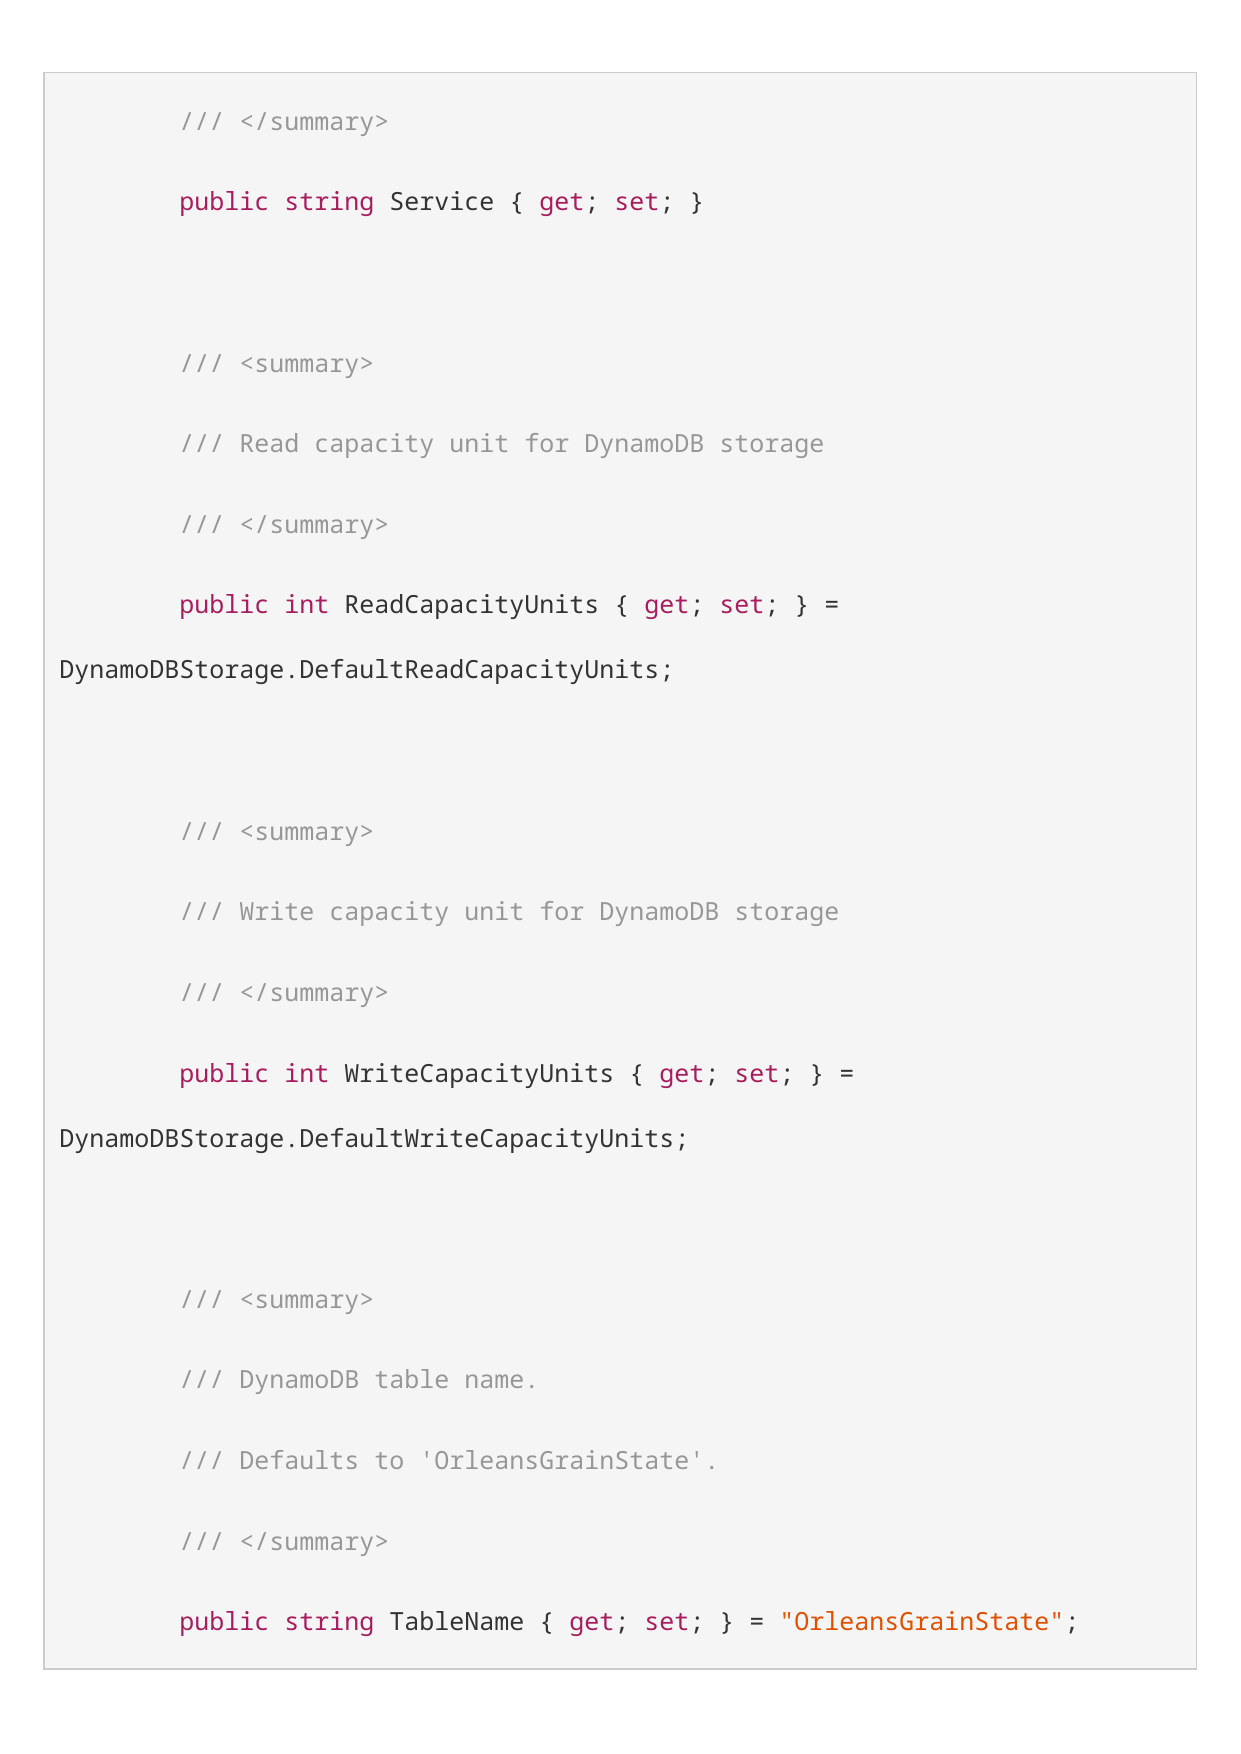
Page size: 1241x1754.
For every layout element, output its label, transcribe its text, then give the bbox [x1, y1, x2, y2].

text public int WriteCapacityUnits { get; set; } = DynamoDBStorage.DefaultWriteCapacityUnits; [45, 1024, 1196, 1169]
text /// <summary> [45, 782, 1196, 862]
text /// Read capacity unit for DynamoDB storage [45, 394, 1196, 475]
text /// <summary> [45, 1250, 1196, 1331]
text public string Service { get; set; } [45, 152, 1196, 233]
text /// DynamoDB table name. [45, 1331, 1196, 1411]
text public string TableName { get; set; } = "OrleansGrainState"; [45, 1572, 1196, 1668]
text /// </summary> [45, 943, 1196, 1024]
text /// </summary> [45, 1492, 1196, 1572]
text public int ReadCapacityUnits { get; set; } = DynamoDBStorage.DefaultReadCapacityUnits; [45, 556, 1196, 701]
text /// </summary> [45, 475, 1196, 556]
text /// </summary> [45, 73, 1196, 152]
text /// Write capacity unit for DynamoDB storage [45, 862, 1196, 943]
text /// Defaults to 'OrleansGrainState'. [45, 1411, 1196, 1492]
text /// <summary> [45, 314, 1196, 394]
